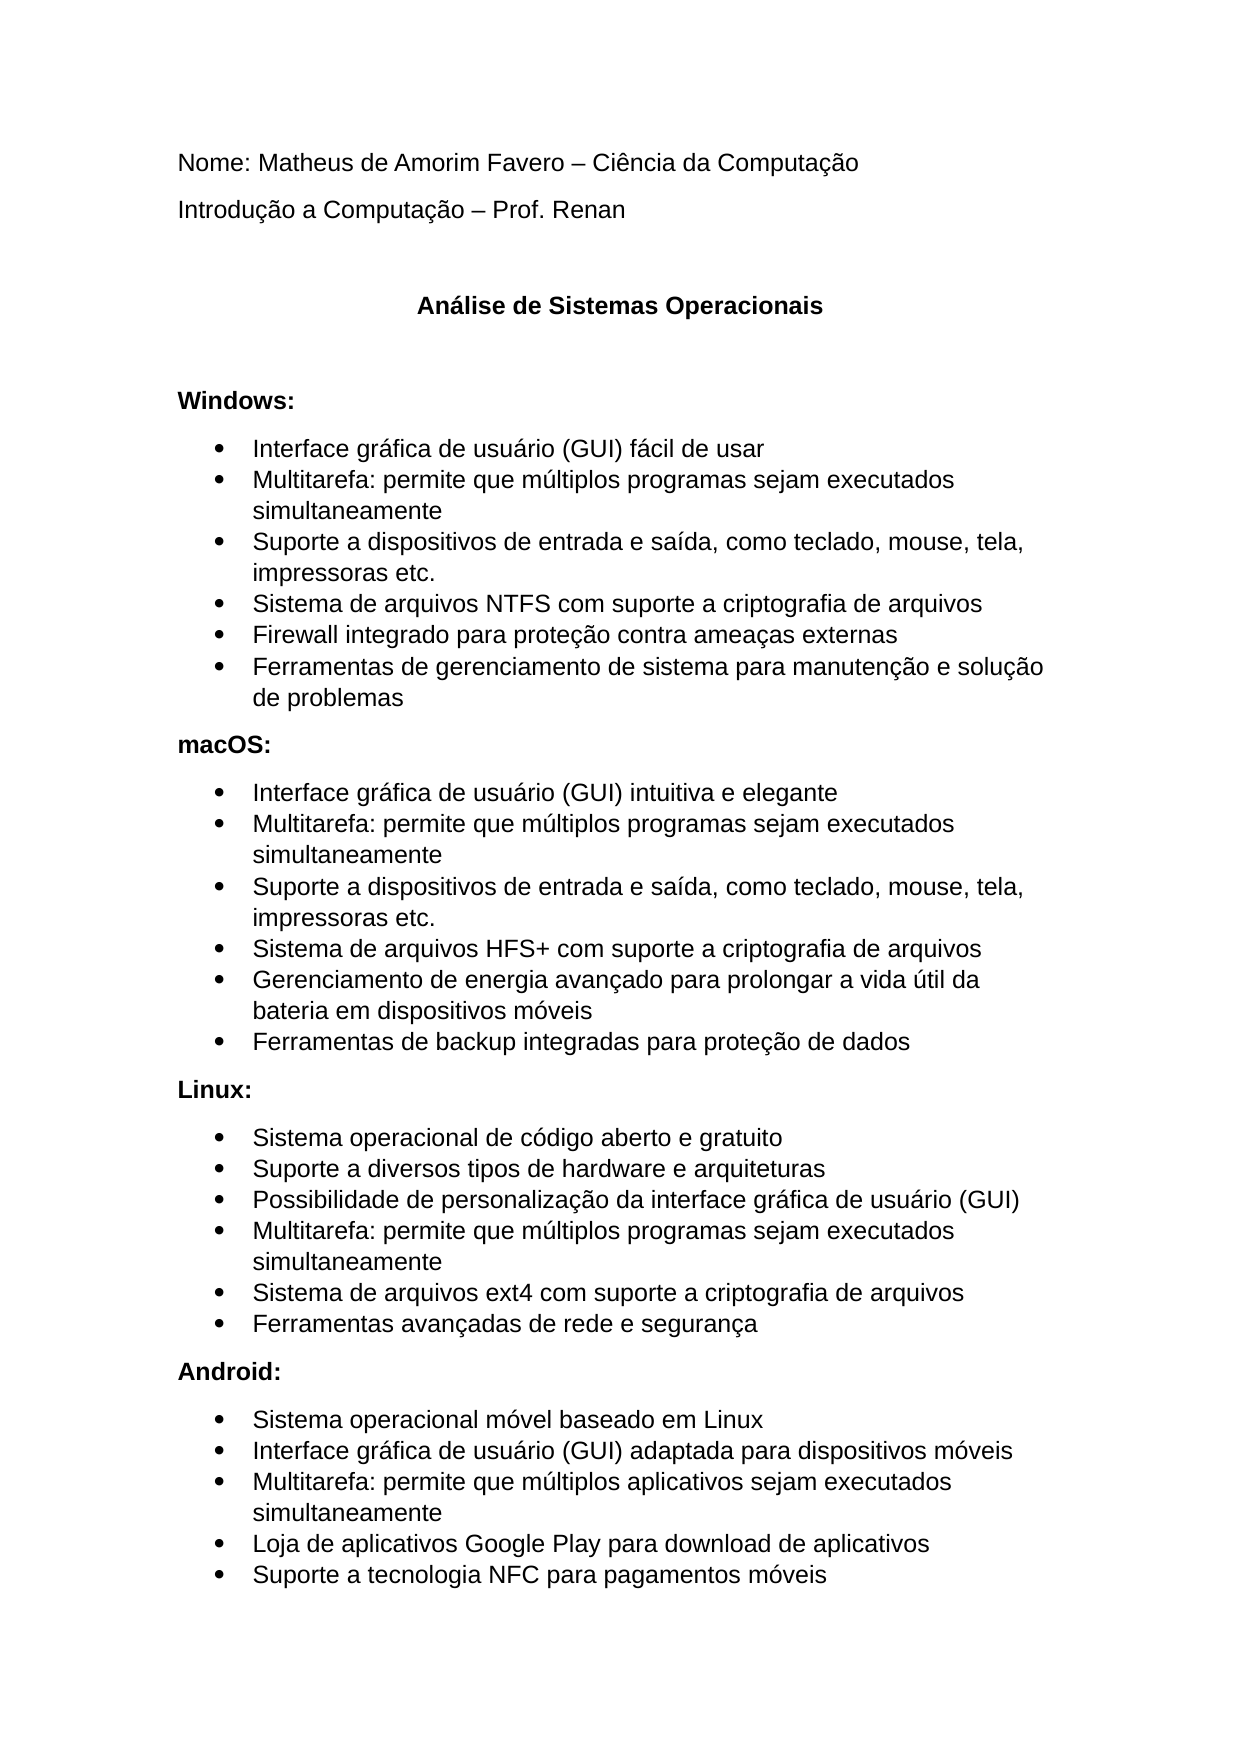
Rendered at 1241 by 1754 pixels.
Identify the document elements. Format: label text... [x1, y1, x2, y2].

list Firewall integrado para proteção contra ameaças externas [215, 621, 1063, 649]
list Sistema de arquivos ext4 com suporte a criptografia de arquivos [215, 1278, 1063, 1307]
list Multitarefa: permite que múltiplos programas sejam executados simultaneamente [215, 465, 1063, 525]
list Interface gráfica de usuário (GUI) adaptada para dispositivos móveis [215, 1436, 1063, 1465]
list Interface gráfica de usuário (GUI) intuitiva e elegante [215, 778, 1063, 807]
list Multitarefa: permite que múltiplos aplicativos sejam executados simultaneamente [215, 1467, 1063, 1527]
list Multitarefa: permite que múltiplos programas sejam executados simultaneamente [215, 809, 1063, 869]
text Windows: [177, 386, 1063, 415]
text macOS: [177, 731, 1063, 759]
text Linux: [177, 1075, 1063, 1104]
text Nome: Matheus de Amorim Favero – Ciência da Computação [177, 148, 1063, 176]
list Suporte a diversos tipos de hardware e arquiteturas [215, 1154, 1063, 1183]
list Ferramentas avançadas de rede e segurança [215, 1309, 1063, 1338]
list Suporte a dispositivos de entrada e saída, como teclado, mouse, tela, impressoras etc. [215, 527, 1063, 587]
list Loja de aplicativos Google Play para download de aplicativos [215, 1529, 1063, 1558]
list Sistema operacional de código aberto e gratuito [215, 1123, 1063, 1151]
list Interface gráfica de usuário (GUI) fácil de usar [215, 434, 1063, 463]
text Introdução a Computação – Prof. Renan [177, 195, 1063, 224]
list Possibilidade de personalização da interface gráfica de usuário (GUI) [215, 1185, 1063, 1214]
text Android: [177, 1357, 1063, 1386]
list Multitarefa: permite que múltiplos programas sejam executados simultaneamente [215, 1216, 1063, 1276]
text Análise de Sistemas Operacionais [177, 291, 1063, 319]
list Sistema operacional móvel baseado em Linux [215, 1405, 1063, 1434]
list Gerenciamento de energia avançado para prolongar a vida útil da bateria em dispositivos móveis [215, 965, 1063, 1025]
list Suporte a dispositivos de entrada e saída, como teclado, mouse, tela, impressoras etc. [215, 872, 1063, 931]
list Suporte a tecnologia NFC para pagamentos móveis [215, 1561, 1063, 1589]
list Sistema de arquivos HFS+ com suporte a criptografia de arquivos [215, 934, 1063, 963]
list Sistema de arquivos NTFS com suporte a criptografia de arquivos [215, 589, 1063, 618]
list Ferramentas de backup integradas para proteção de dados [215, 1027, 1063, 1056]
list Ferramentas de gerenciamento de sistema para manutenção e solução de problemas [215, 652, 1063, 712]
